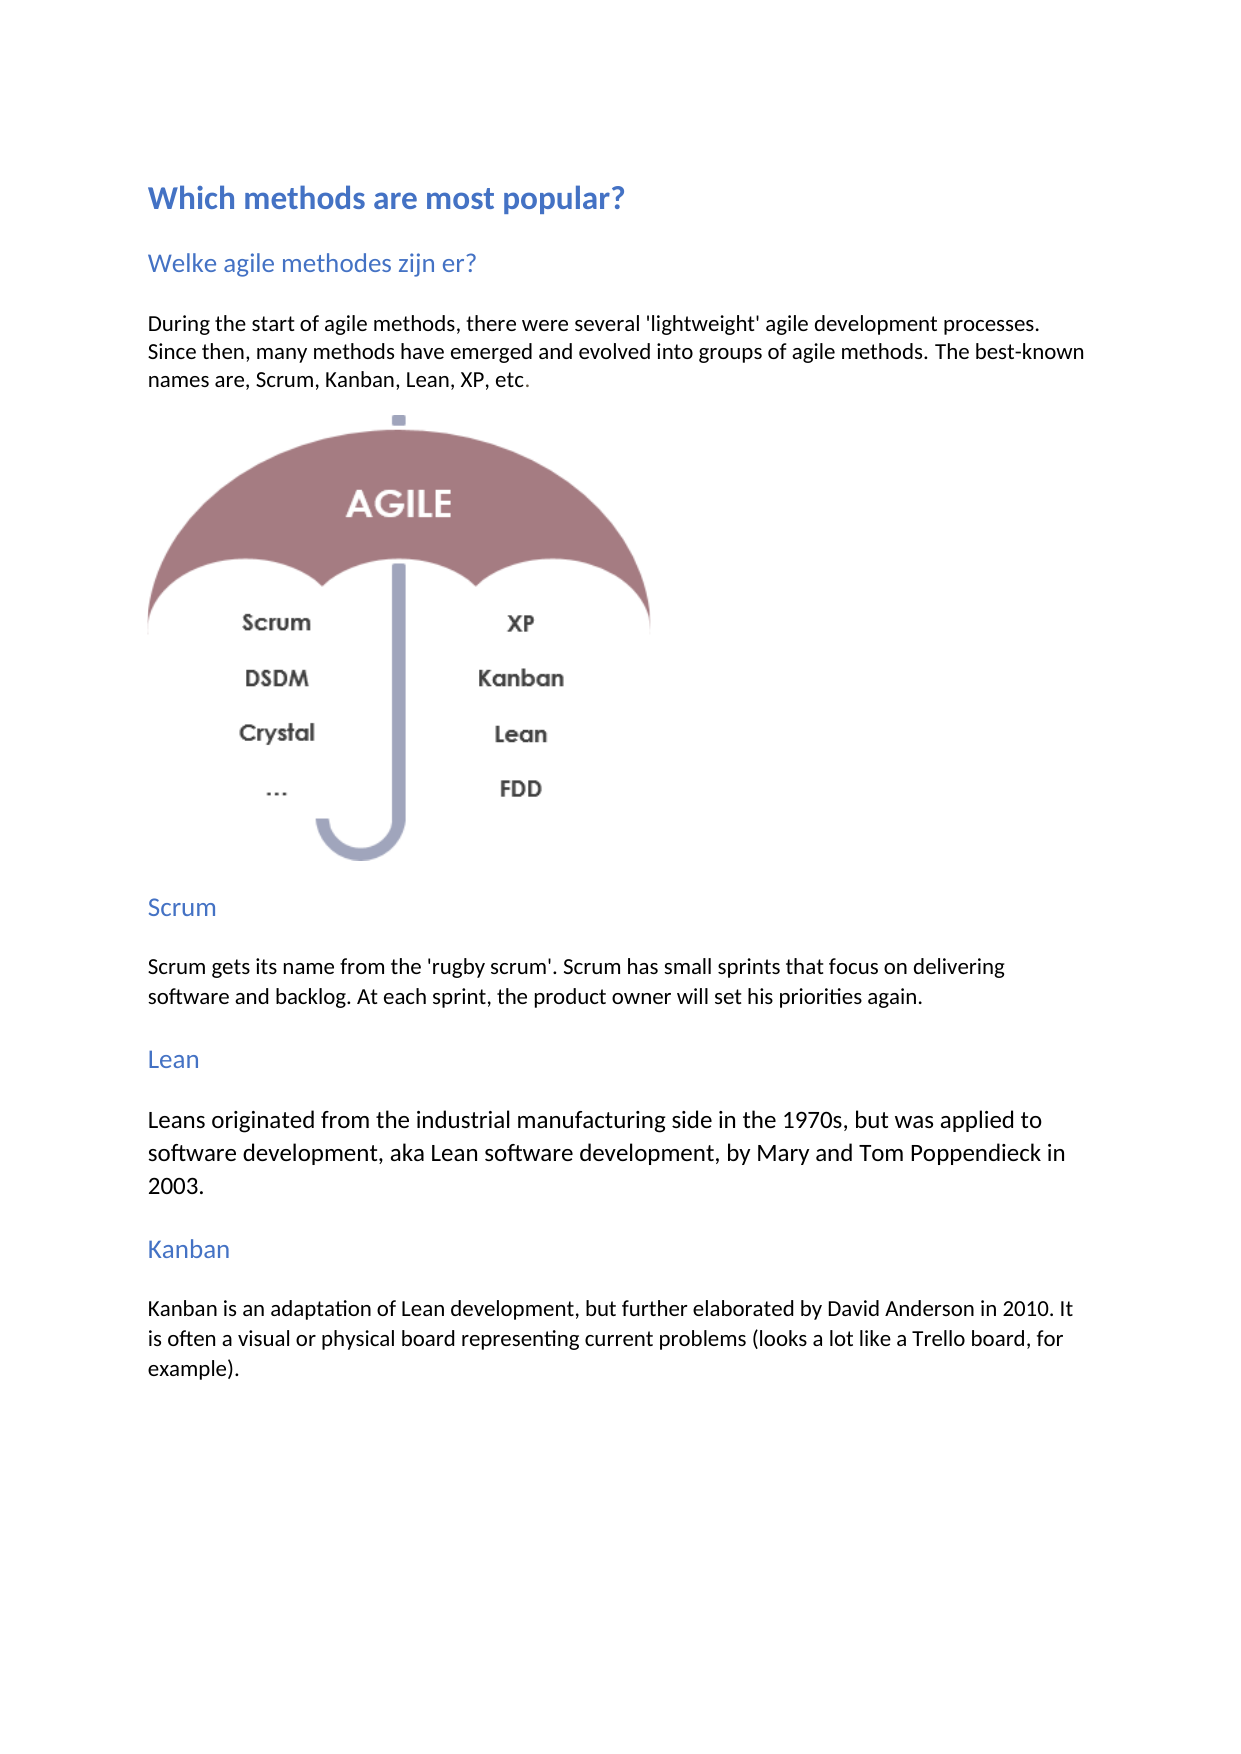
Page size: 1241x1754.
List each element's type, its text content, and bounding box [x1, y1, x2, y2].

subtitle Welke agile methodes zijn er? [148, 247, 1093, 280]
text During the start of agile methods, there were several 'lightweight' agile development processes. Since then, many methods have emerged and evolved into groups of agile methods. The best-known names are, Scrum, Kanban, Lean, XP, etc. [148, 309, 1093, 393]
picture [147, 415, 651, 861]
text Leans originated from the industrial manufacturing side in the 1970s, but was applied to software development, aka Lean software development, by Mary and Tom Poppendieck in 2003. [148, 1104, 1093, 1200]
subtitle Lean [148, 1042, 1093, 1075]
text Kanban is an adaptation of Lean development, but further elaborated by David Anderson in 2010. It is often a visual or physical board representing current problems (looks a lot like a Trello board, for example). [148, 1294, 1093, 1383]
subtitle Which methods are most popular? [148, 177, 1093, 217]
text Scrum gets its name from the 'rugby scrum'. Scrum has small sprints that focus on delivering software and backlog. At each sprint, the product owner will set his priorities again. [148, 952, 1093, 1011]
subtitle Kanban [148, 1232, 1093, 1265]
